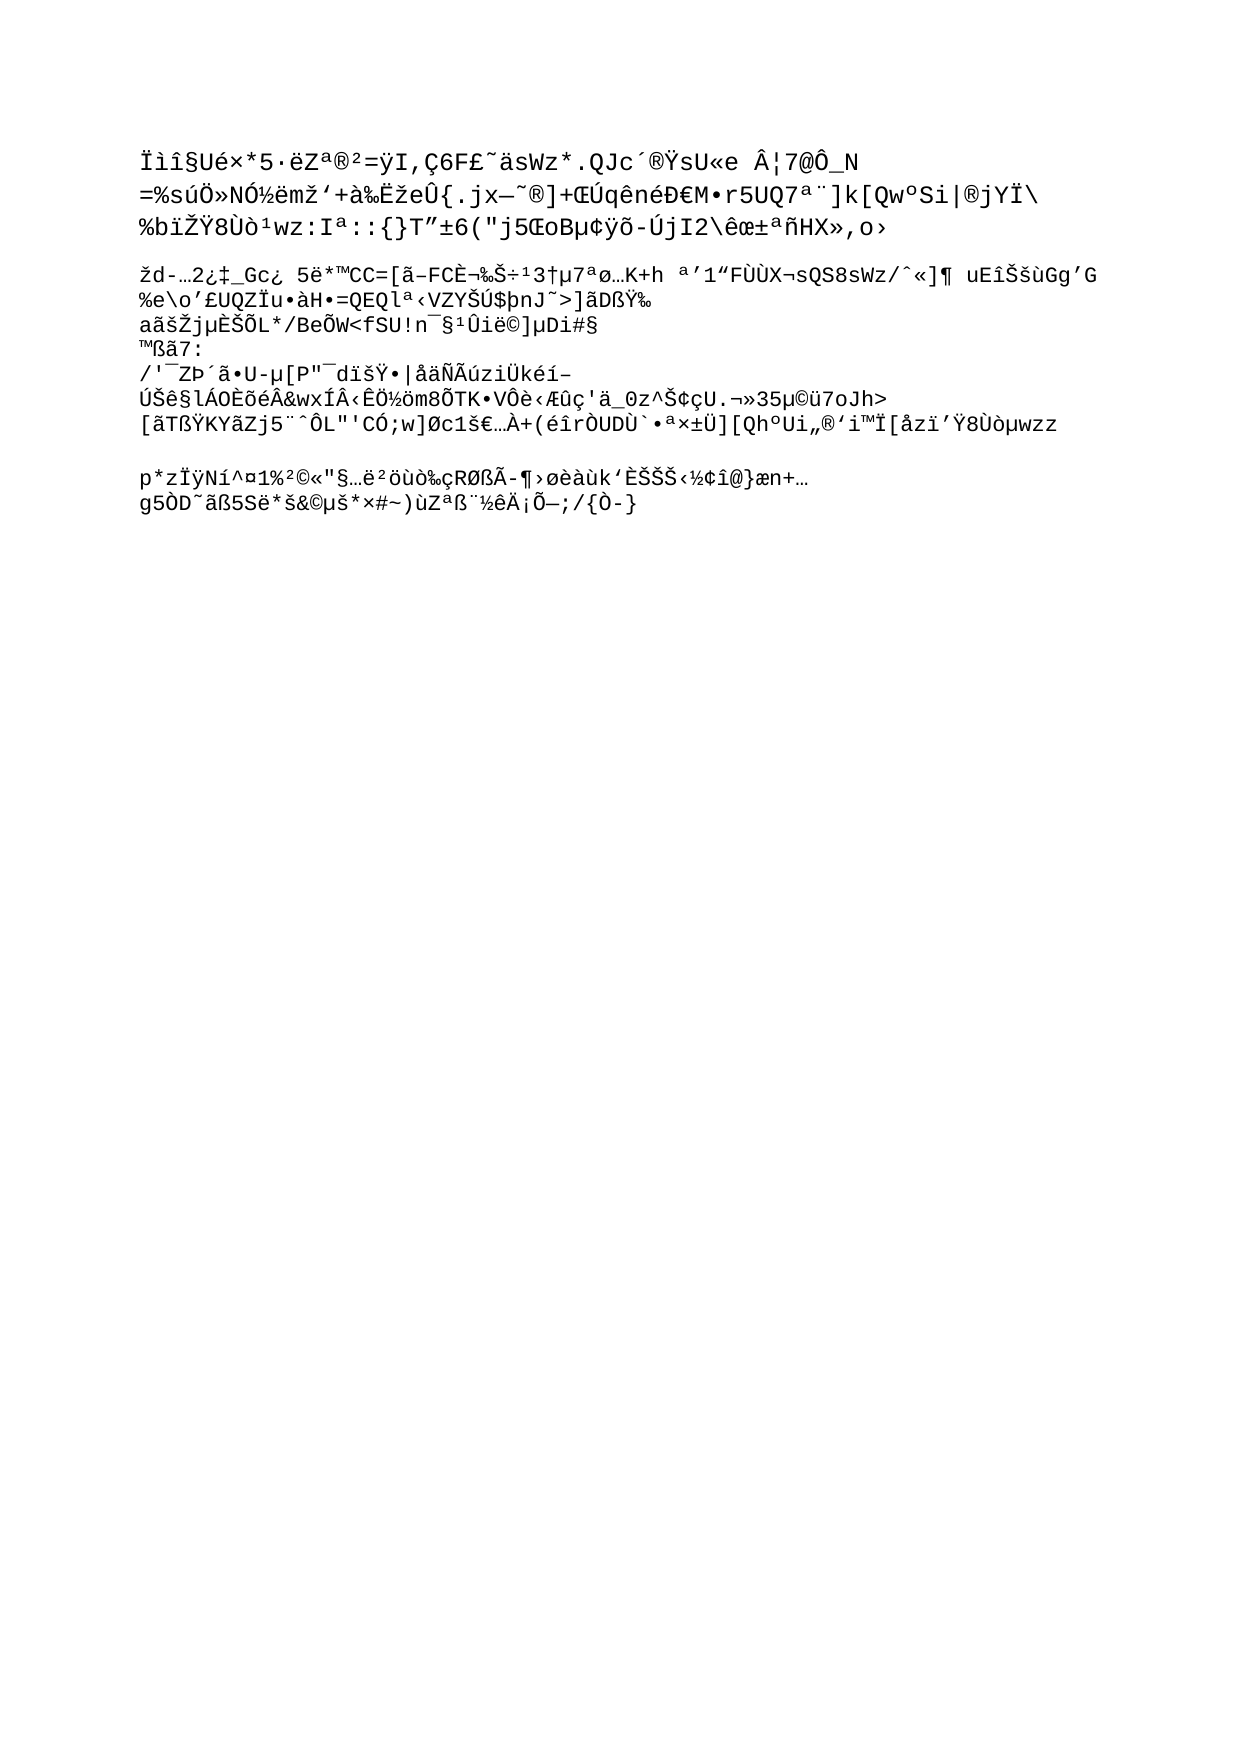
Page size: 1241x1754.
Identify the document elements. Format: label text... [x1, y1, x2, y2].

text žd-…2¿‡_Gc¿ 5ë*™CC=[ã–FCÈ¬‰Š÷¹3†µ7ªø…K+h ª’1“FÙÙX¬sQS8sWz/ˆ«]¶ uEîŠšùGg’G%e\o’£UQZÏu•àH•=QEQlª‹VZYŠÚ$þnJ˜>]ãDßŸ‰ aãšŽjµÈŠÕL*/BeÕW<fSU!n¯§¹Ûië©]µDi#§ [139, 264, 1101, 338]
text p*zÏÿNí^¤1%²©«"§…ë²öùò‰çRØßÃ-¶›øèàùk‘ÈŠŠŠ‹½¢î@}æn+…g5ÒD˜ãß5Së*š&©µš*×#~)ùZªß¨½êÄ¡Õ—;/{Ò-}w"ÆÿtÔüÝ©Ó^ÖKY_Ô1jfÔÑUØ$¥š‘éUCR» :*wª×£UZ©¿Ä¹,Í×fÔ#¥+¨/÷›åÊ [139, 467, 1101, 517]
text ™ßã7: [139, 338, 1101, 363]
text /'¯ZÞ´ã•U-µ[P"¯dïšŸ•|åäÑÃúziÜkéí–ÚŠê§lÁOÈõéÂ&wxÍÂ‹ÊÖ½öm8ÕTK•VÔè‹Æûç'ä_0z^Š¢çU.¬»35µ©ü7oJh> [ãTßŸKYãZj5¨ˆÔL"'CÓ;w]Øc1š€…À+(éîrÒUDÙ`•ª×±Ü][QhºUi„®‘i™Ï[åzï’Ÿ8Ùòµwzz [139, 363, 1101, 467]
